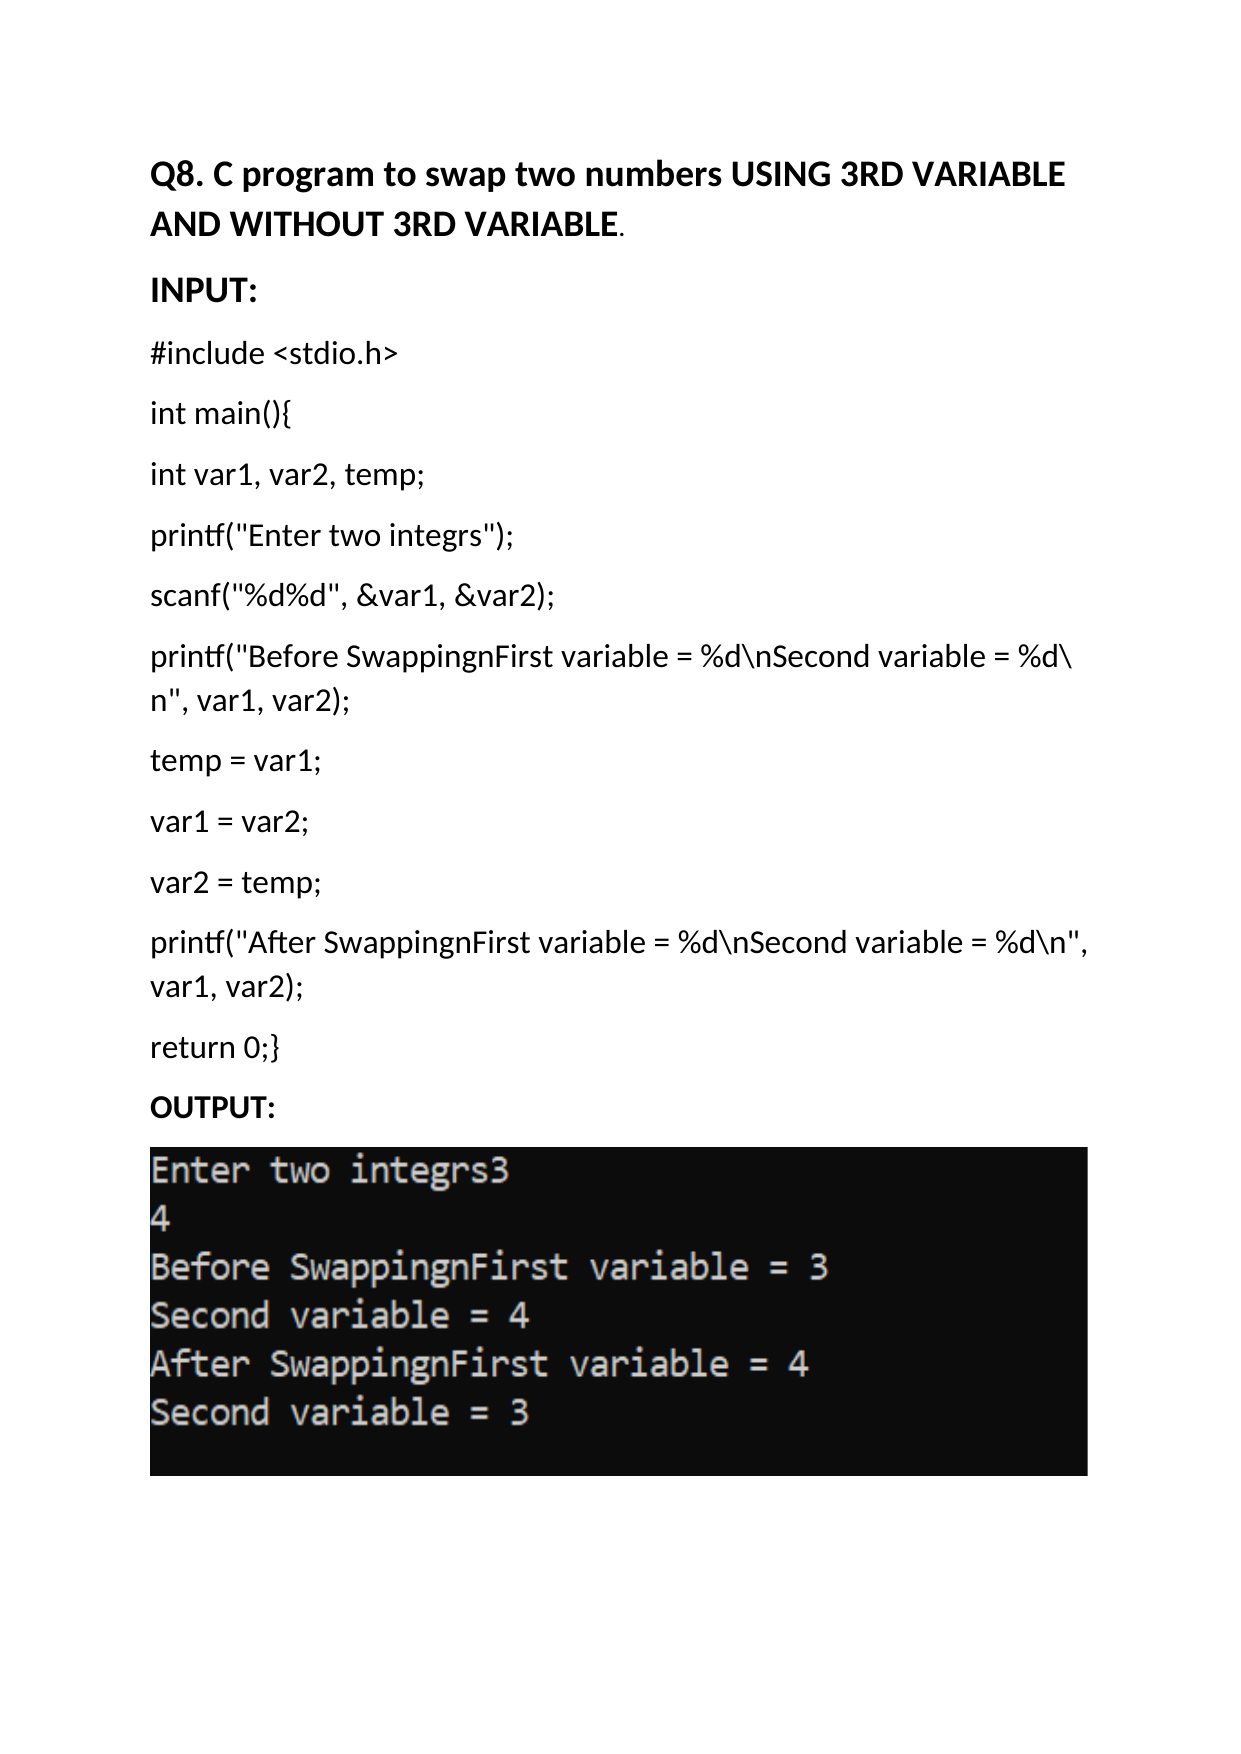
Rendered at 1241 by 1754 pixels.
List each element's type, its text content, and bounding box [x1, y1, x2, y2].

text OUTPUT: [150, 1087, 1090, 1127]
text INPUT: [150, 266, 1090, 311]
text Q8. C program to swap two numbers USING 3RD VARIABLE AND WITHOUT 3RD VARIABLE. [150, 150, 1090, 245]
text int var1, var2, temp; [150, 453, 1090, 494]
text temp = var1; [150, 739, 1090, 780]
text var2 = temp; [150, 861, 1090, 901]
picture [150, 1147, 1088, 1476]
text printf("Before SwappingnFirst variable = %d\nSecond variable = %d\n", var1, var2); [150, 635, 1090, 719]
text printf("After SwappingnFirst variable = %d\nSecond variable = %d\n", var1, var2); [150, 921, 1090, 1006]
text return 0;} [150, 1026, 1090, 1067]
text var1 = var2; [150, 800, 1090, 841]
text int main(){ [150, 392, 1090, 433]
text printf("Enter two integrs"); [150, 514, 1090, 554]
text #include <stdio.h> [150, 332, 1090, 372]
text scanf("%d%d", &var1, &var2); [150, 574, 1090, 615]
